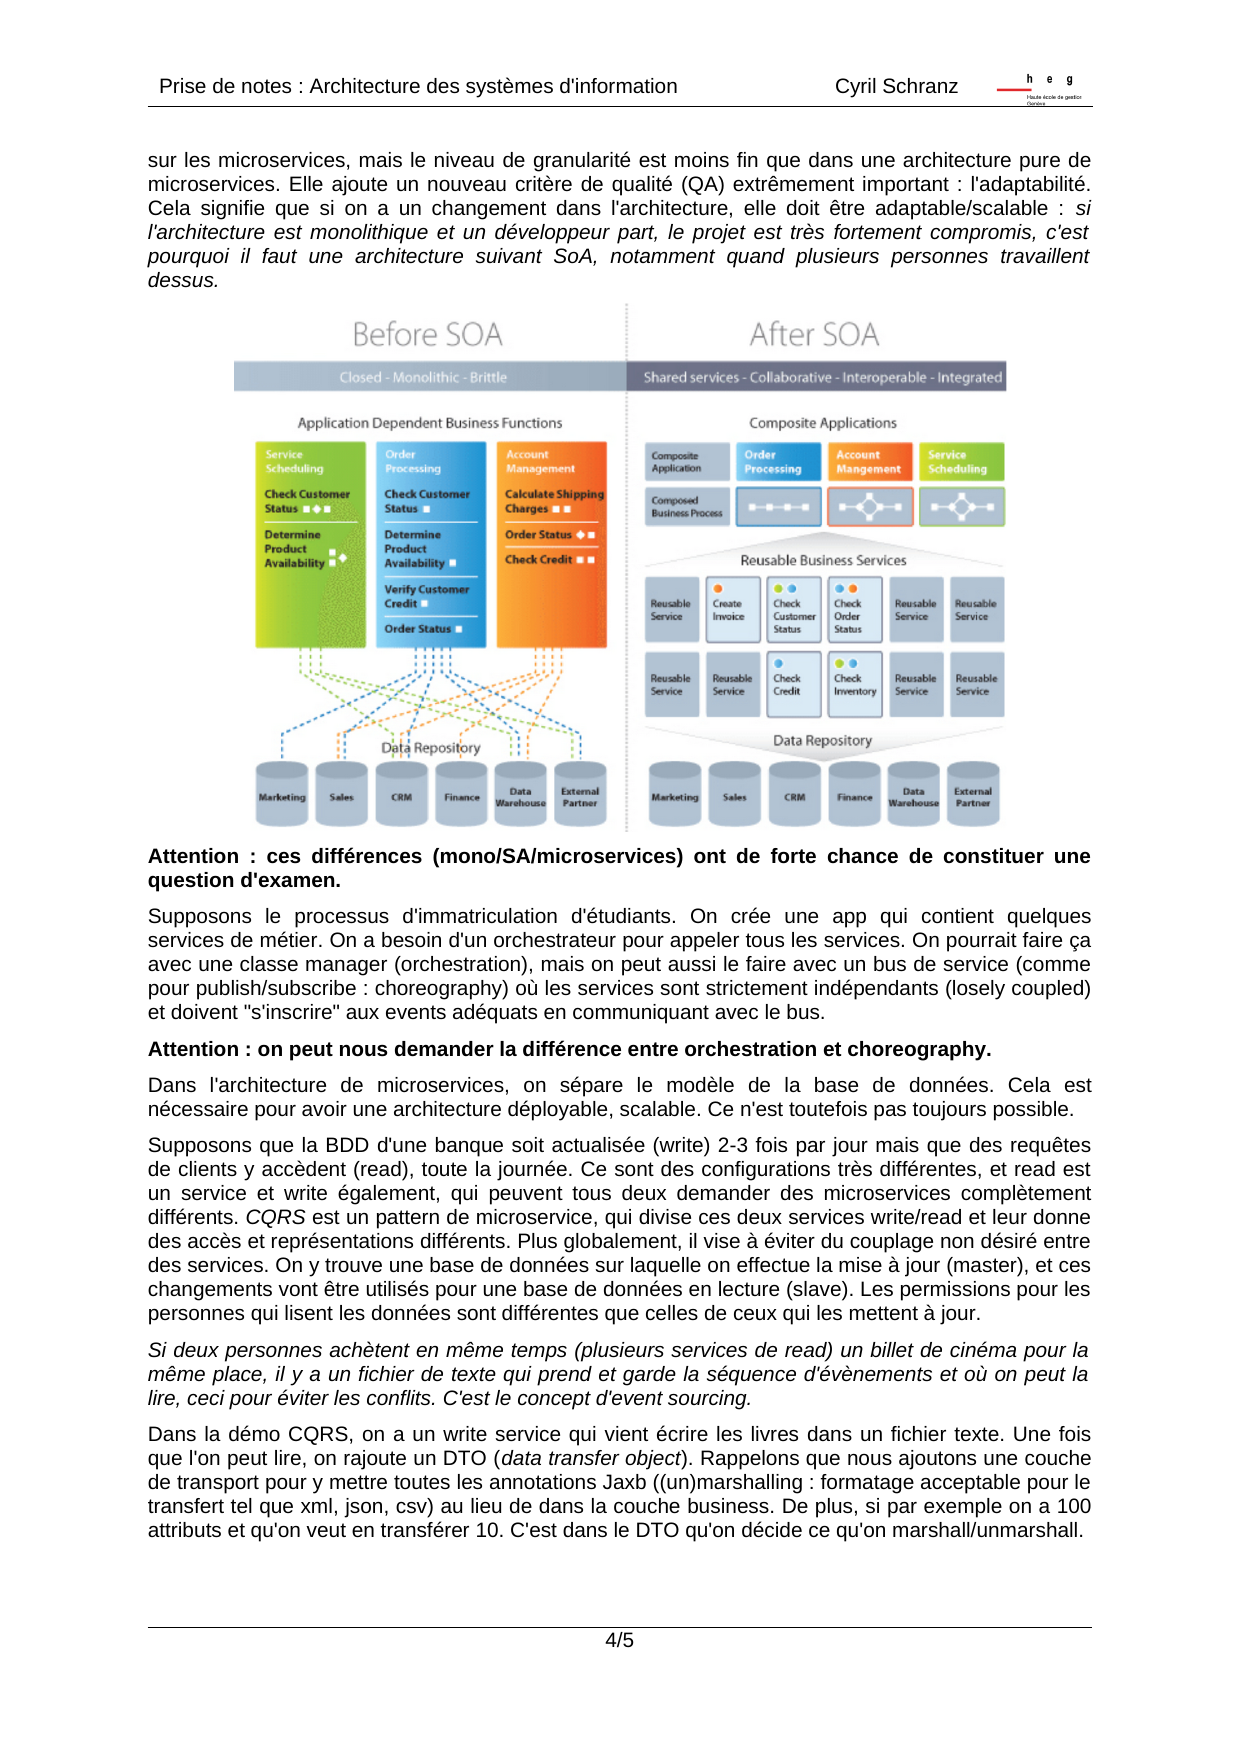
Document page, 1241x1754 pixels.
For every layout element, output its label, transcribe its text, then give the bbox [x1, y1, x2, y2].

text Dans l'architecture de microservices, on sépare le modèle de la base de données. Cela est nécessaire pour avoir une architecture déployable, scalable. Ce n'est toutefois pas toujours possible. [148, 1073, 1093, 1121]
text Supposons le processus d'immatriculation d'étudiants. On crée une app qui contient quelques services de métier. On a besoin d'un orchestrateur pour appeler tous les services. On pourrait faire ça avec une classe manager (orchestration), mais on peut aussi le faire avec un bus de service (comme pour publish/subscribe : choreography) où les services sont strictement indépendants (losely coupled) et doivent "s'inscrire" aux events adéquats en communiquant avec le bus. [148, 904, 1093, 1024]
text Dans la démo CQRS, on a un write service qui vient écrire les livres dans un fichier texte. Une fois que l'on peut lire, on rajoute un DTO (data transfer object). Rappelons que nous ajoutons une couche de transport pour y mettre toutes les annotations Jaxb ((un)marshalling : formatage acceptable pour le transfert tel que xml, json, csv) au lieu de dans la couche business. De plus, si par exemple on a 100 attributs et qu'on veut en transférer 10. C'est dans le DTO qu'on décide ce qu'on marshall/unmarshall. [148, 1422, 1093, 1542]
text Attention : on peut nous demander la différence entre orchestration et choreography. [148, 1036, 1093, 1060]
text Si deux personnes achètent en même temps (plusieurs services de read) un billet de cinéma pour la même place, il y a un fichier de texte qui prend et garde la séquence d'évènements et où on peut la lire, ceci pour éviter les conflits. C'est le concept d'event sourcing. [148, 1337, 1093, 1409]
text Supposons que la BDD d'une banque soit actualisée (write) 2-3 fois par jour mais que des requêtes de clients y accèdent (read), toute la journée. Ce sont des configurations très différentes, et read est un service et write également, qui peuvent tous deux demander des microservices complètement différents. CQRS est un pattern de microservice, qui divise ces deux services write/read et leur donne des accès et représentations différents. Plus globalement, il vise à éviter du couplage non désiré entre des services. On y trouve une base de données sur laquelle on effectue la mise à jour (master), et ces changements vont être utilisés pour une base de données en lecture (slave). Les permissions pour les personnes qui lisent les données sont différentes que celles de ceux qui les mettent à jour. [148, 1133, 1093, 1325]
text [148, 148, 1093, 291]
picture [996, 73, 1082, 106]
text Attention : ces différences (mono/SA/microservices) ont de forte chance de constituer une question d'examen. [148, 844, 1093, 892]
